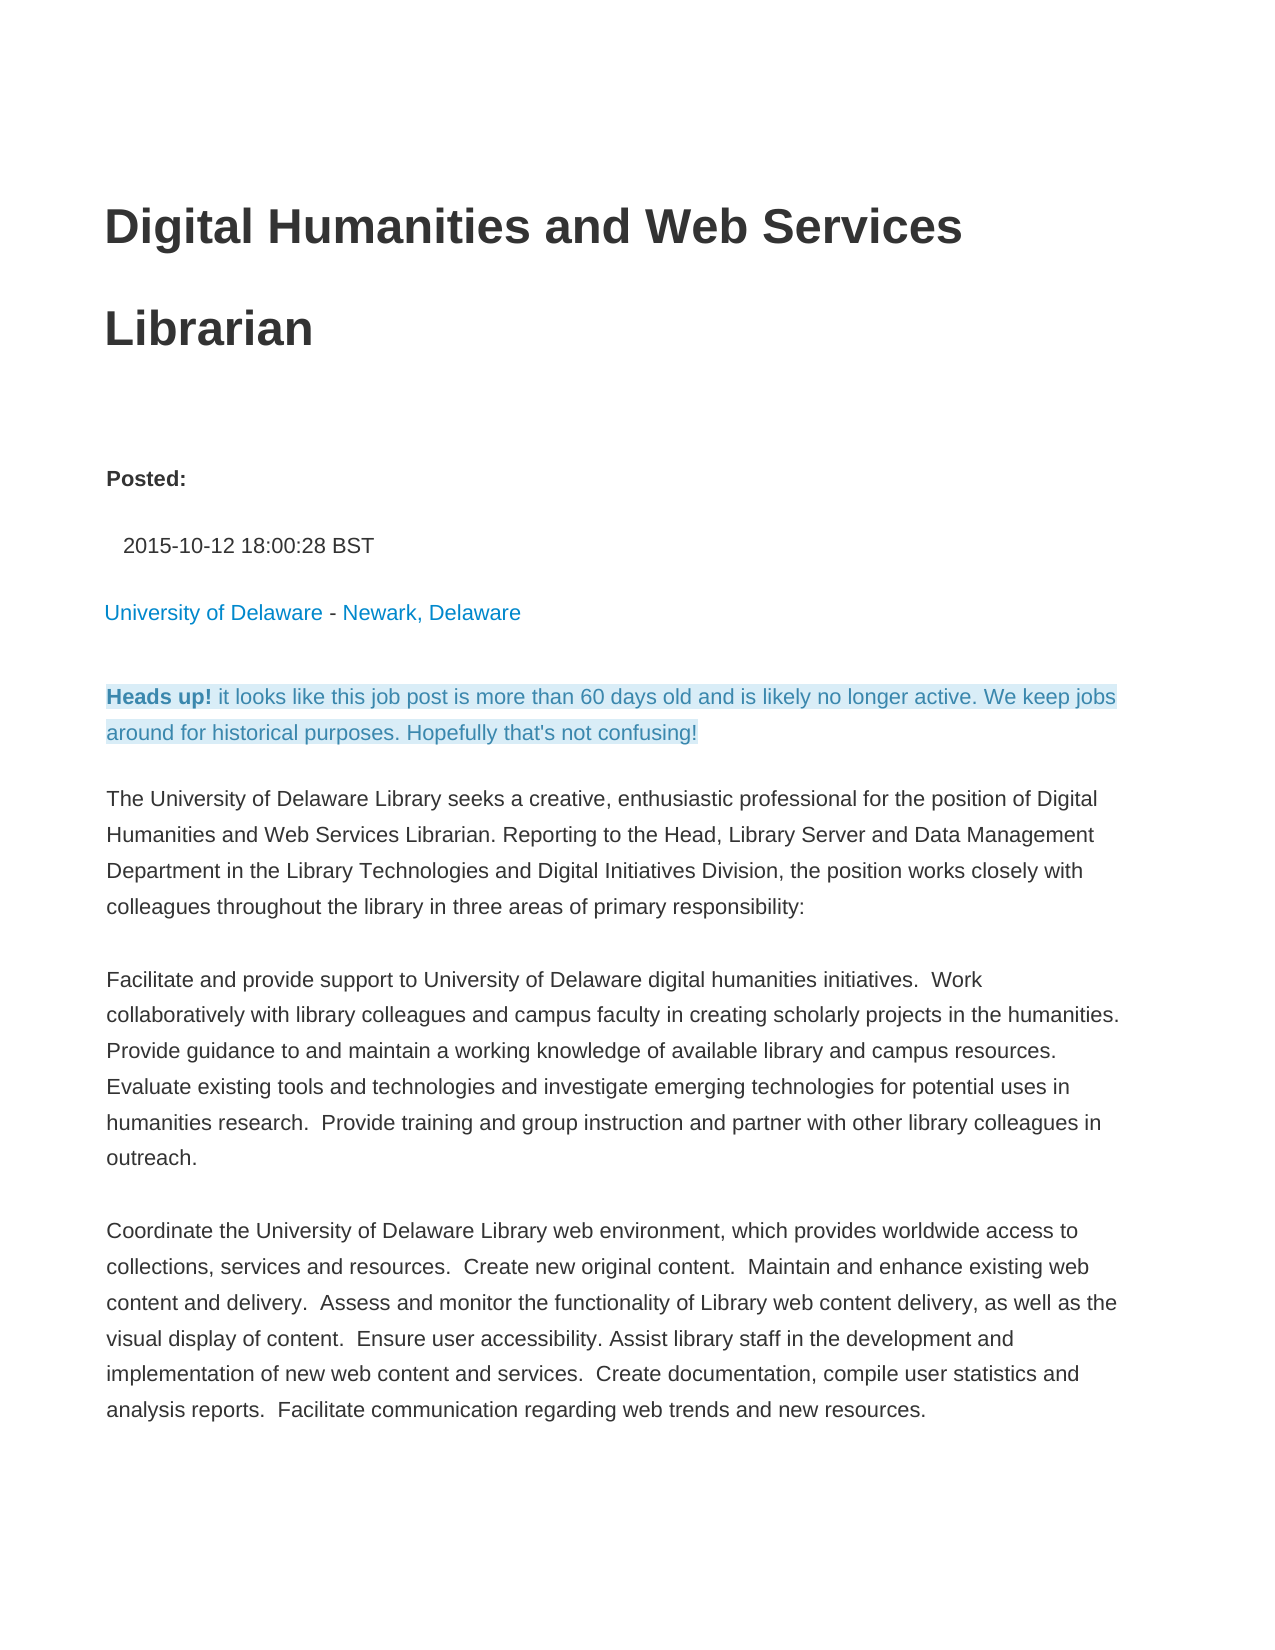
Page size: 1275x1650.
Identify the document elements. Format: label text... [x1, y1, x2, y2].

subtitle Digital Humanities and Web Services Librarian [104, 198, 1125, 356]
text University of Delaware - Newark, Delaware [104, 600, 1125, 625]
text Facilitate and provide support to University of Delaware digital humanities initiatives. Work collaboratively with library colleagues and campus faculty in creating scholarly projects in the humanities. Provide guidance to and maintain a working knowledge of available library and campus resources. Evaluate existing tools and technologies and investigate emerging technologies for potential uses in humanities research. Provide training and group instruction and partner with other library colleagues in outreach. [106, 967, 1125, 1171]
text The University of Delaware Library seeks a creative, enthusiastic professional for the position of Digital Humanities and Web Services Librarian. Reporting to the Head, Library Server and Data Management Department in the Library Technologies and Digital Initiatives Division, the position works closely with colleagues throughout the library in three areas of primary responsibility: [106, 786, 1125, 919]
text Heads up! it looks like this job post is more than 60 days old and is likely no longer active. We keep jobs around for historical purposes. Hopefully that's not confusing! [106, 684, 1125, 744]
text Coordinate the University of Delaware Library web environment, which provides worldwide access to collections, services and resources. Create new original content. Maintain and enhance existing web content and delivery. Assess and monitor the functionality of Library web content delivery, as well as the visual display of content. Ensure user accessibility. Assist library staff in the development and implementation of new web content and services. Create documentation, compile user statistics and analysis reports. Facilitate communication regarding web trends and new resources. [106, 1218, 1125, 1422]
text Posted: [106, 466, 1125, 491]
text 2015-10-12 18:00:28 BST [123, 533, 1125, 558]
